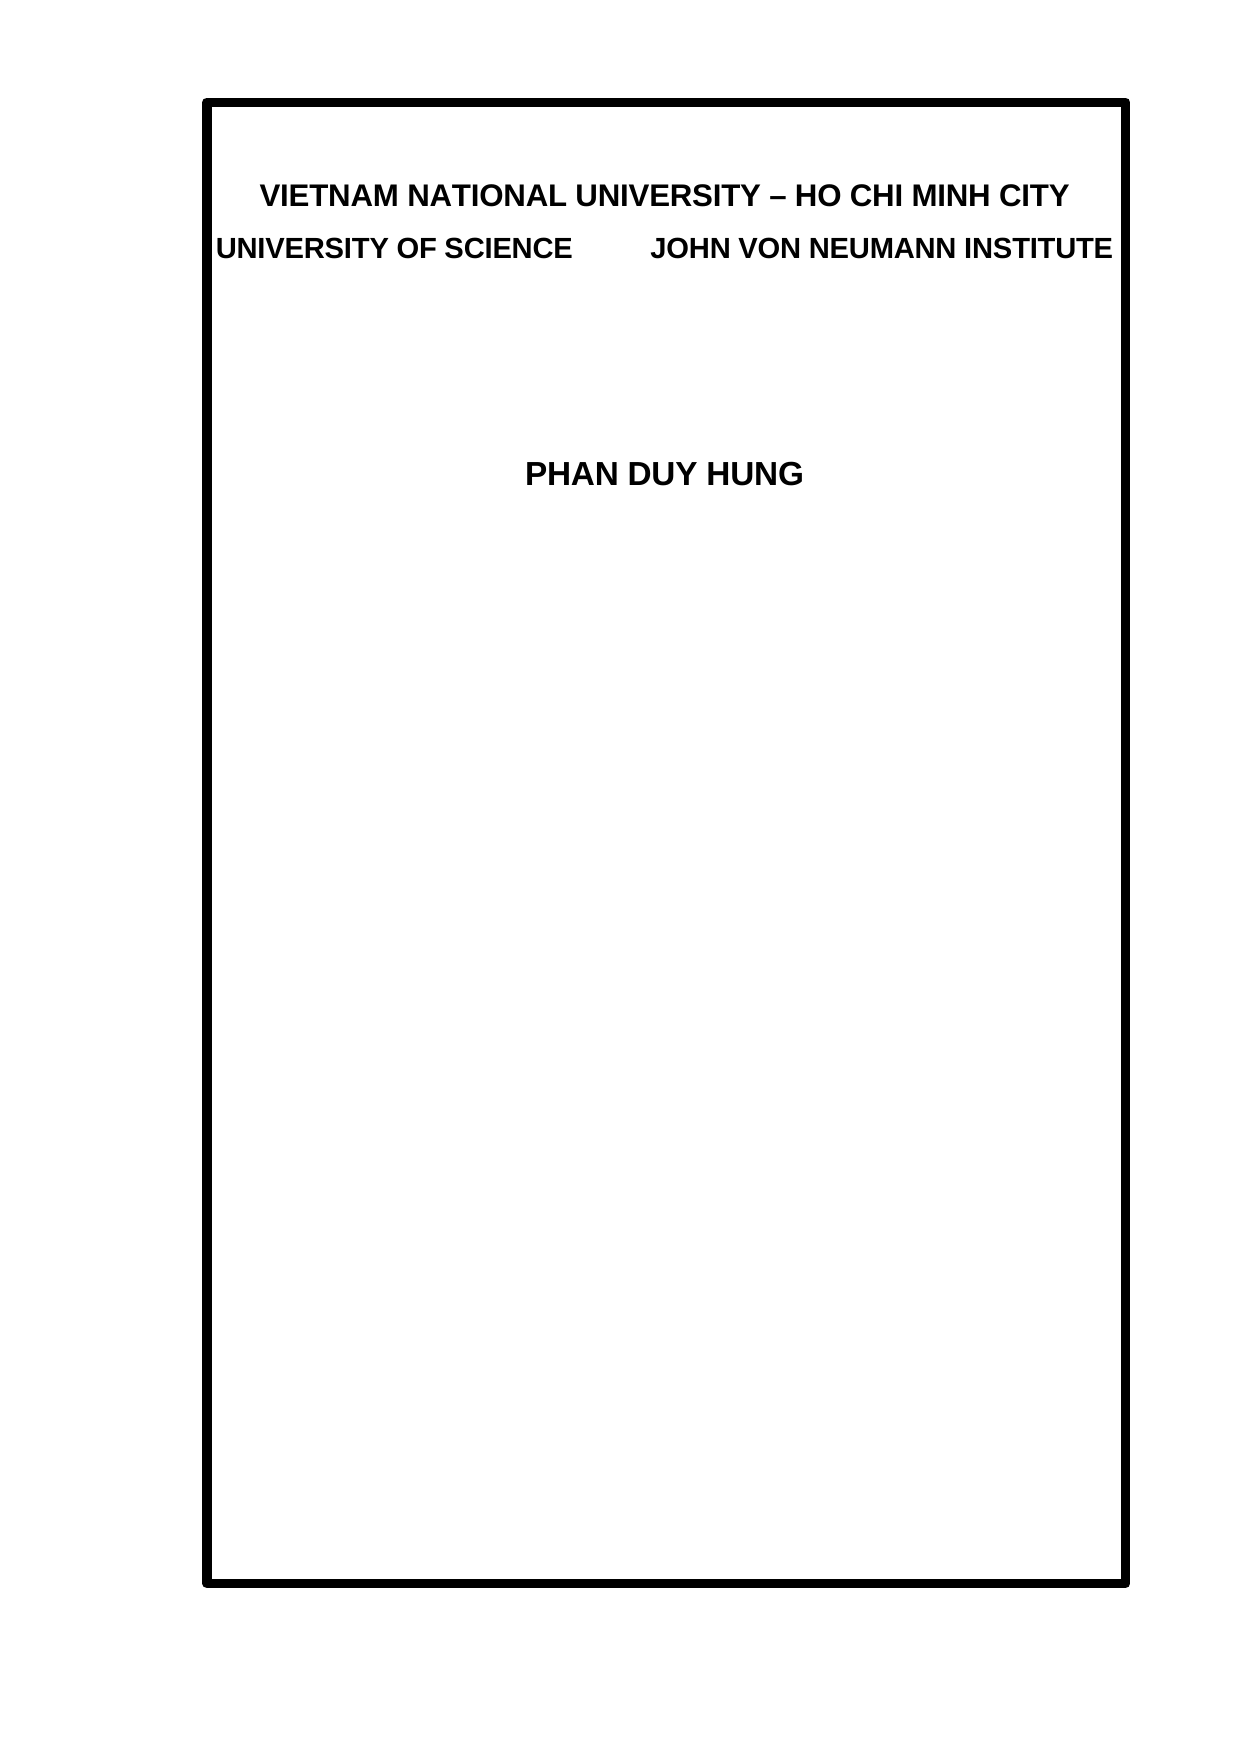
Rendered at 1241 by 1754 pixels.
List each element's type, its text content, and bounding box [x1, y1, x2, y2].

text PHAN DUY HUNG [207, 454, 1122, 493]
text VIETNAM NATIONAL UNIVERSITY – HO CHI MINH CITY [207, 177, 1122, 213]
text UNIVERSITY OF SCIENCE JOHN VON NEUMANN INSTITUTE [207, 231, 1122, 264]
